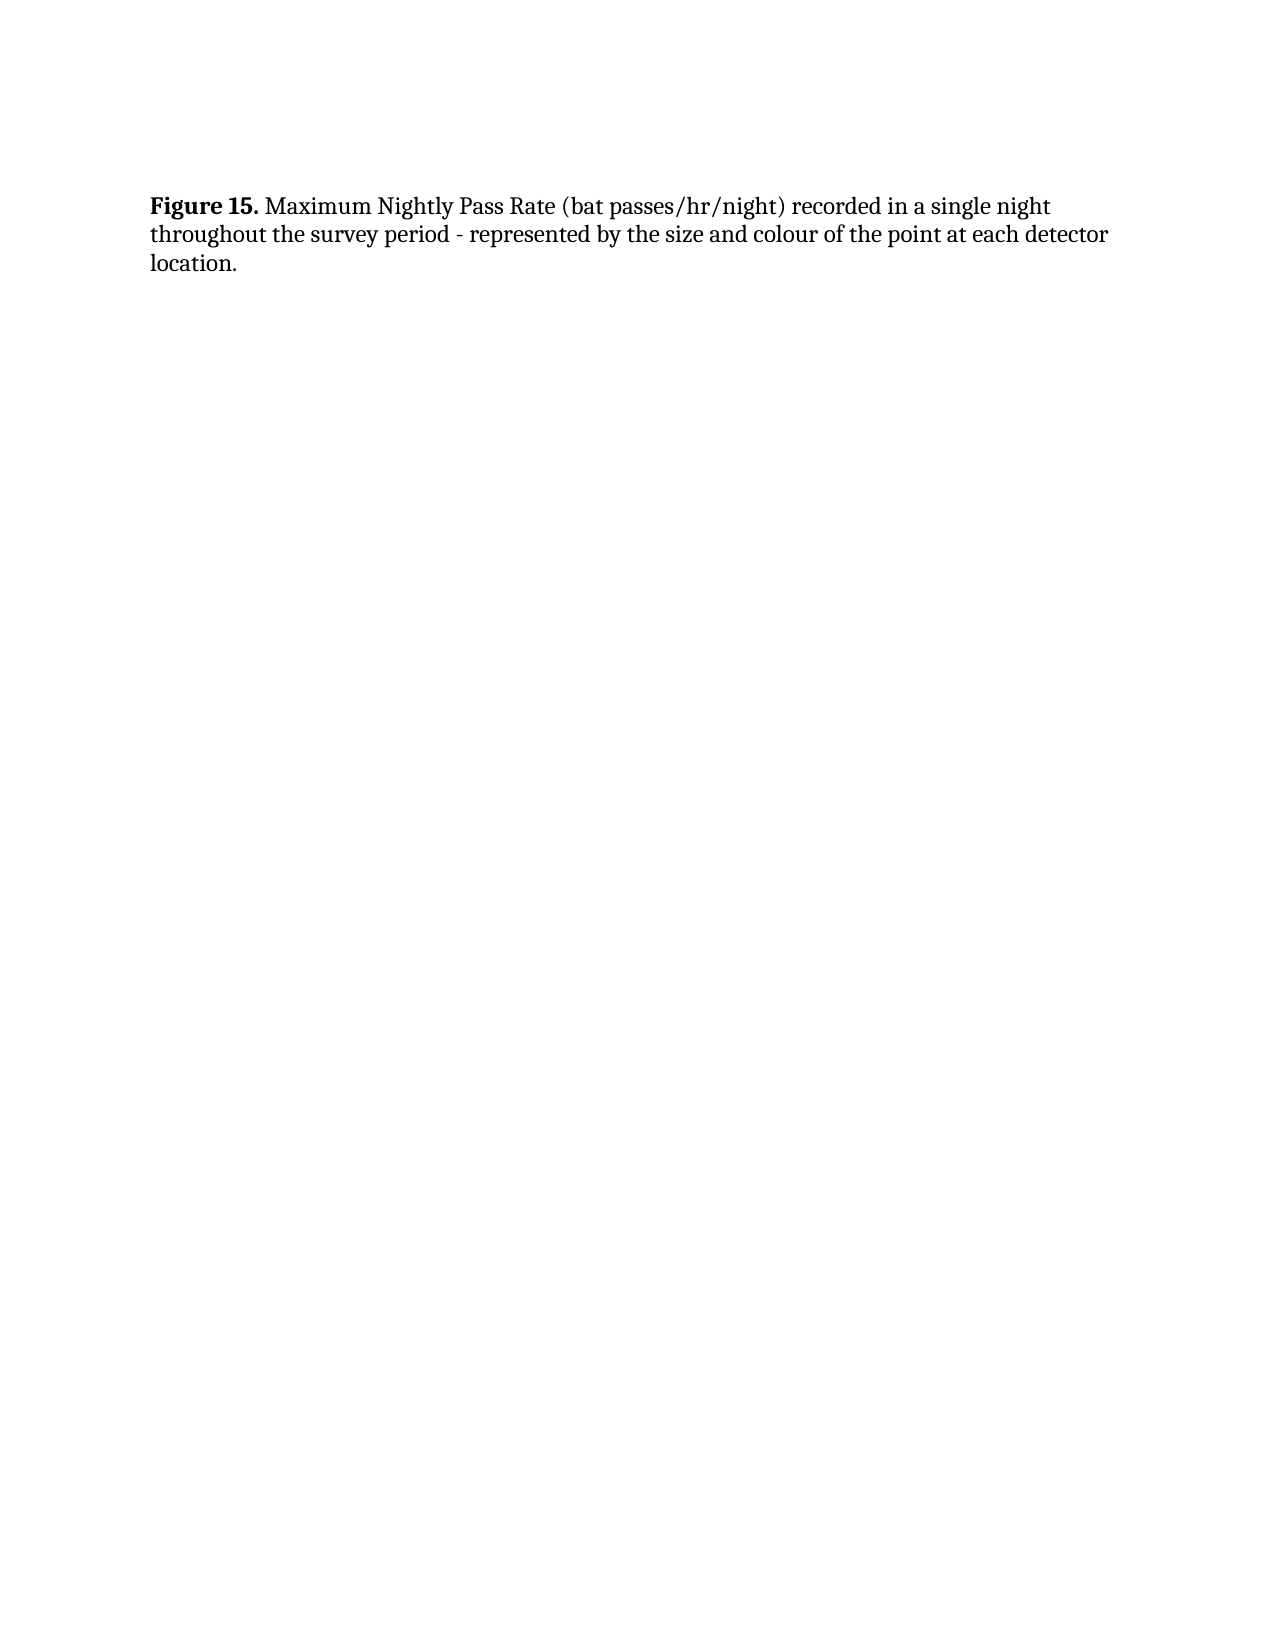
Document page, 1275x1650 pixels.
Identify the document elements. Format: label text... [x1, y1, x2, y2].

text Figure 15. Maximum Nightly Pass Rate (bat passes/hr/night) recorded in a single night throughout the survey period - represented by the size and colour of the point at each detector location. [150, 192, 1125, 278]
